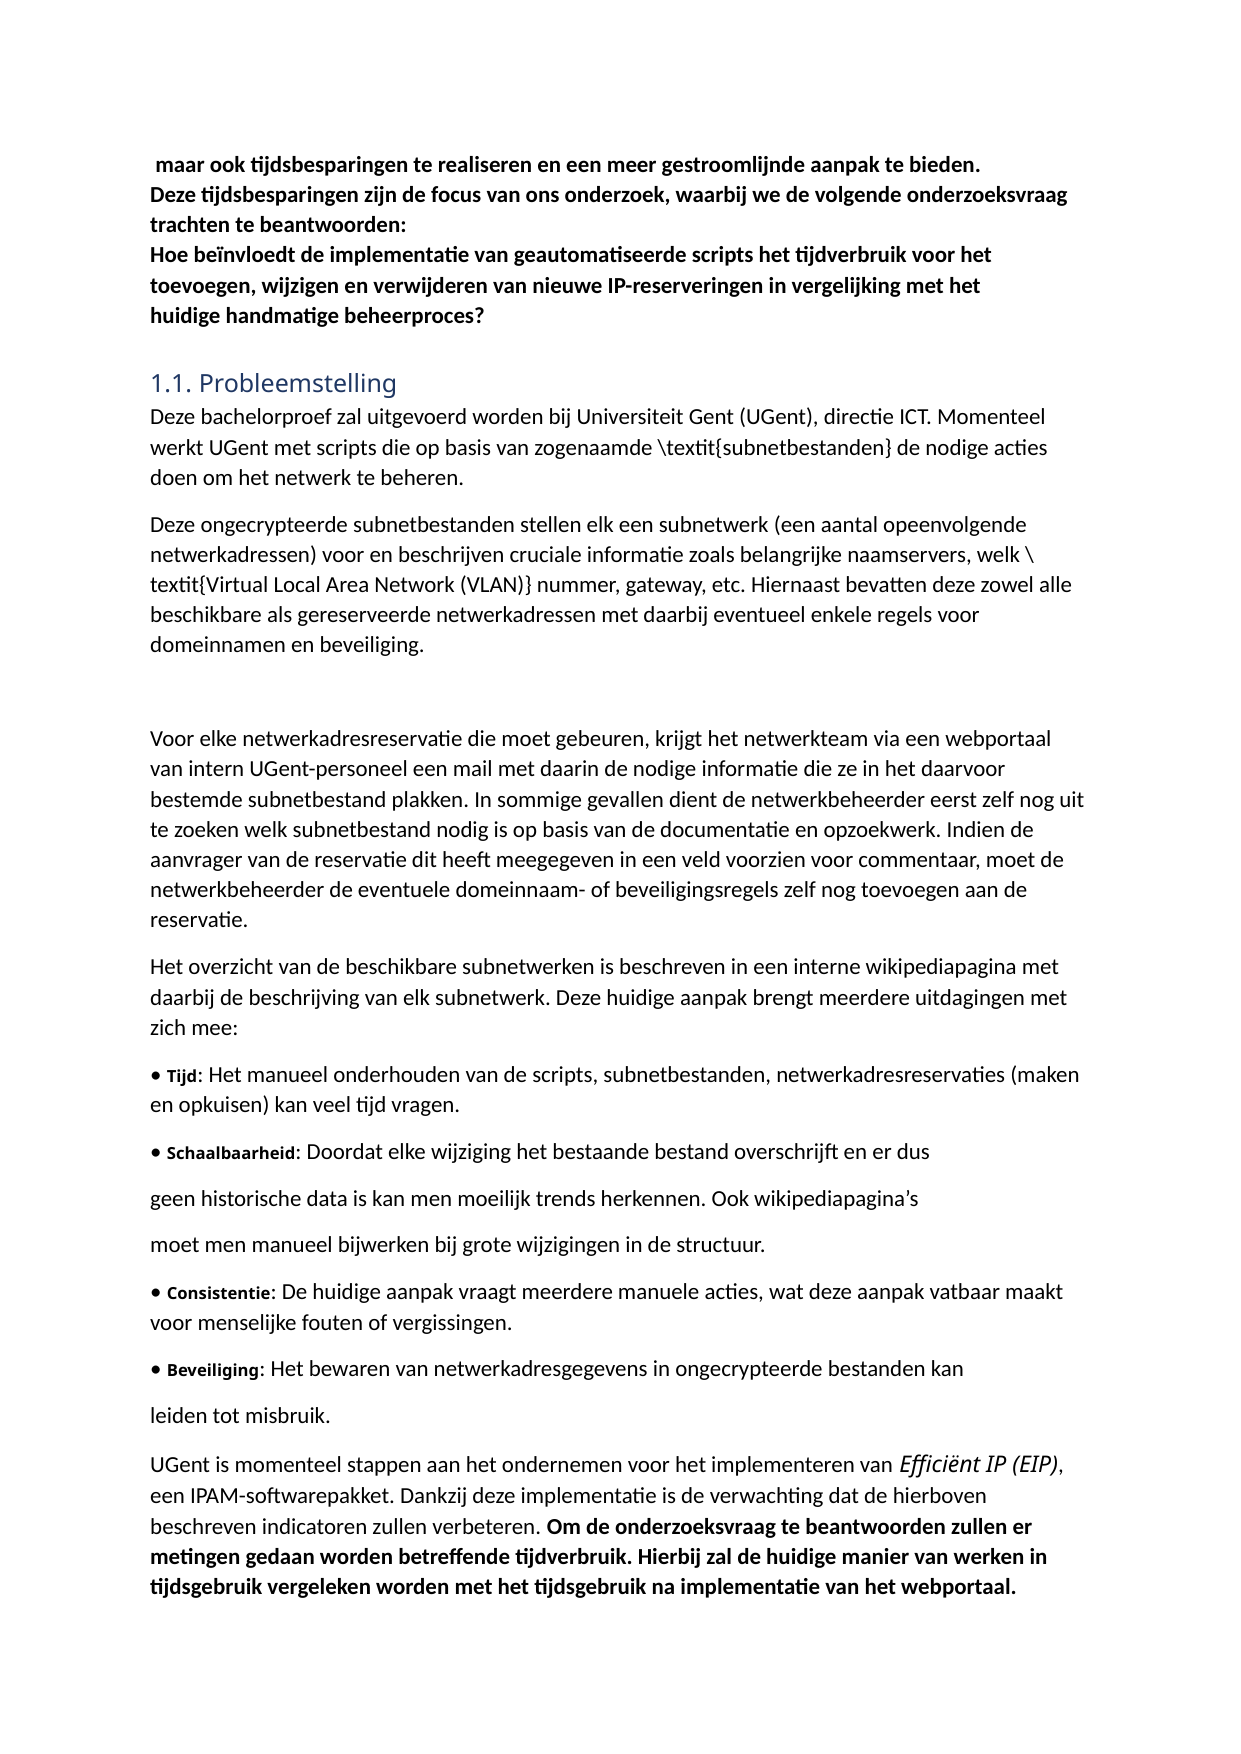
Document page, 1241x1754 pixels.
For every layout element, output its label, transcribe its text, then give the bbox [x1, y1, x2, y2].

text Deze bachelorproef zal uitgevoerd worden bij Universiteit Gent (UGent), directie ICT. Momenteel werkt UGent met scripts die op basis van zogenaamde \textit{subnetbestanden} de nodige acties doen om het netwerk te beheren. [150, 402, 1090, 491]
text Voor elke netwerkadresreservatie die moet gebeuren, krijgt het netwerkteam via een webportaal van intern UGent-personeel een mail met daarin de nodige informatie die ze in het daarvoor bestemde subnetbestand plakken. In sommige gevallen dient de netwerkbeheerder eerst zelf nog uit te zoeken welk subnetbestand nodig is op basis van de documentatie en opzoekwerk. Indien de aanvrager van de reservatie dit heeft meegegeven in een veld voorzien voor commentaar, moet de netwerkbeheerder de eventuele domeinnaam- of beveiligingsregels zelf nog toevoegen aan de reservatie. [150, 724, 1090, 933]
text Het overzicht van de beschikbare subnetwerken is beschreven in een interne wikipediapagina met daarbij de beschrijving van elk subnetwerk. Deze huidige aanpak brengt meerdere uitdagingen met zich mee: [150, 952, 1090, 1041]
text leiden tot misbruik. [150, 1401, 1090, 1429]
text • Beveiliging: Het bewaren van netwerkadresgegevens in ongecrypteerde bestanden kan [150, 1354, 1090, 1382]
text toevoegen, wijzigen en verwijderen van nieuwe IP-reserveringen in vergelijking met het [150, 271, 1090, 299]
text • Tijd: Het manueel onderhouden van de scripts, subnetbestanden, netwerkadresreservaties (maken en opkuisen) kan veel tijd vragen. [150, 1060, 1090, 1118]
text • Consistentie: De huidige aanpak vraagt meerdere manuele acties, wat deze aanpak vatbaar maakt voor menselijke fouten of vergissingen. [150, 1277, 1090, 1336]
text trachten te beantwoorden: [150, 210, 1090, 238]
text Deze tijdsbesparingen zijn de focus van ons onderzoek, waarbij we de volgende onderzoeksvraag [150, 180, 1090, 208]
text geen historische data is kan men moeilijk trends herkennen. Ook wikipediapagina’s [150, 1184, 1090, 1212]
text UGent is momenteel stappen aan het ondernemen voor het implementeren van Efficiënt IP (EIP), een IPAM-softwarepakket. Dankzij deze implementatie is de verwachting dat de hierboven beschreven indicatoren zullen verbeteren. Om de onderzoeksvraag te beantwoorden zullen er metingen gedaan worden betreffende tijdverbruik. Hierbij zal de huidige manier van werken in tijdsgebruik vergeleken worden met het tijdsgebruik na implementatie van het webportaal. [150, 1448, 1090, 1600]
text maar ook tijdsbesparingen te realiseren en een meer gestroomlijnde aanpak te bieden. [150, 150, 1090, 178]
text huidige handmatige beheerproces? [150, 301, 1090, 329]
subtitle 1.1. Probleemstelling [150, 366, 1090, 400]
text Hoe beïnvloedt de implementatie van geautomatiseerde scripts het tijdverbruik voor het [150, 241, 1090, 269]
text Deze ongecrypteerde subnetbestanden stellen elk een subnetwerk (een aantal opeenvolgende netwerkadressen) voor en beschrijven cruciale informatie zoals belangrijke naamservers, welk \textit{Virtual Local Area Network (VLAN)} nummer, gateway, etc. Hiernaast bevatten deze zowel alle beschikbare als gereserveerde netwerkadressen met daarbij eventueel enkele regels voor domeinnamen en beveiliging. [150, 510, 1090, 658]
text • Schaalbaarheid: Doordat elke wijziging het bestaande bestand overschrijft en er dus [150, 1137, 1090, 1165]
text moet men manueel bijwerken bij grote wijzigingen in de structuur. [150, 1231, 1090, 1258]
